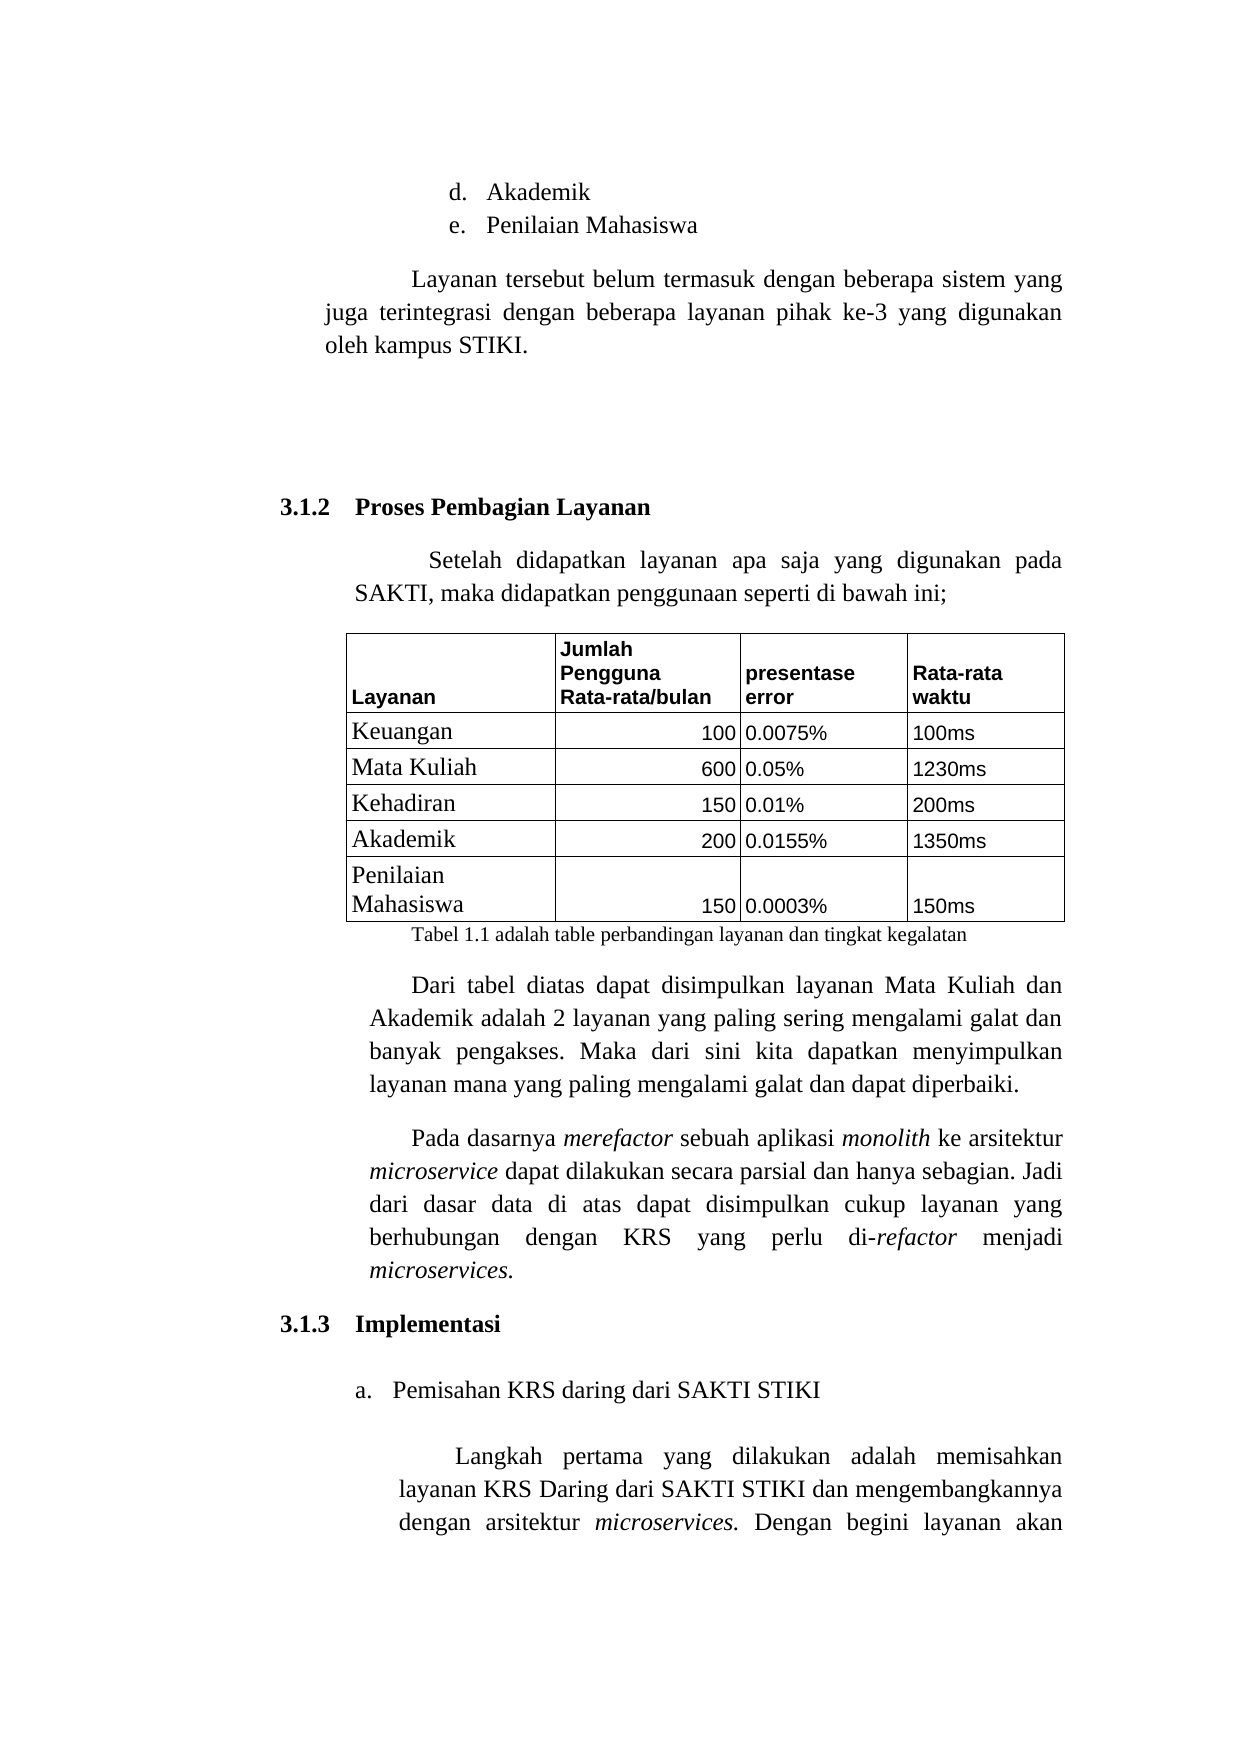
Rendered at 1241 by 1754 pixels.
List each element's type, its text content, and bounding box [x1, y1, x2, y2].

table_cell 150 [556, 857, 740, 921]
list Tabel 1.1 adalah table perbandingan layanan dan tingkat kegalatan [411, 922, 1063, 946]
table_header Layanan [347, 634, 555, 712]
table_cell 0.0003% [741, 857, 907, 921]
table_cell 0.0075% [741, 713, 907, 748]
table_cell 1230ms [908, 749, 1064, 784]
table_cell Keuangan [347, 713, 555, 748]
table_cell Penilaian Mahasiswa [347, 857, 555, 921]
table_header presentase error [741, 634, 907, 712]
table_cell 0.0155% [741, 821, 907, 856]
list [399, 1441, 1063, 1536]
list Dari tabel diatas dapat disimpulkan layanan Mata Kuliah dan Akademik adalah 2 layanan yang paling sering mengalami galat dan banyak pengakses. Maka dari sini kita dapatkan menyimpulkan layanan mana yang paling mengalami galat dan dapat diperbaiki. [369, 970, 1063, 1098]
table_cell 100 [556, 713, 740, 748]
list Pada dasarnya merefactor sebuah aplikasi monolith ke arsitektur microservice dapat dilakukan secara parsial dan hanya sebagian. Jadi dari dasar data di atas dapat disimpulkan cukup layanan yang berhubungan dengan KRS yang perlu di-refactor menjadi microservices. [369, 1123, 1063, 1284]
table_cell 150ms [908, 857, 1064, 921]
table_cell 100ms [908, 713, 1064, 748]
table_cell 0.05% [741, 749, 907, 784]
list Pemisahan KRS daring dari SAKTI STIKI [355, 1375, 1063, 1404]
table_header Rata-rata waktu [908, 634, 1064, 712]
table_cell 0.01% [741, 785, 907, 820]
table_cell 150 [556, 785, 740, 820]
table_cell 1350ms [908, 821, 1064, 856]
list Implementasi [280, 1309, 1063, 1338]
table_cell Kehadiran [347, 785, 555, 820]
table_cell 600 [556, 749, 740, 784]
table_cell Akademik [347, 821, 555, 856]
table_cell Mata Kuliah [347, 749, 555, 784]
table_cell 200ms [908, 785, 1064, 820]
table_cell 200 [556, 821, 740, 856]
table_header Jumlah Pengguna Rata-rata/bulan [556, 634, 740, 712]
